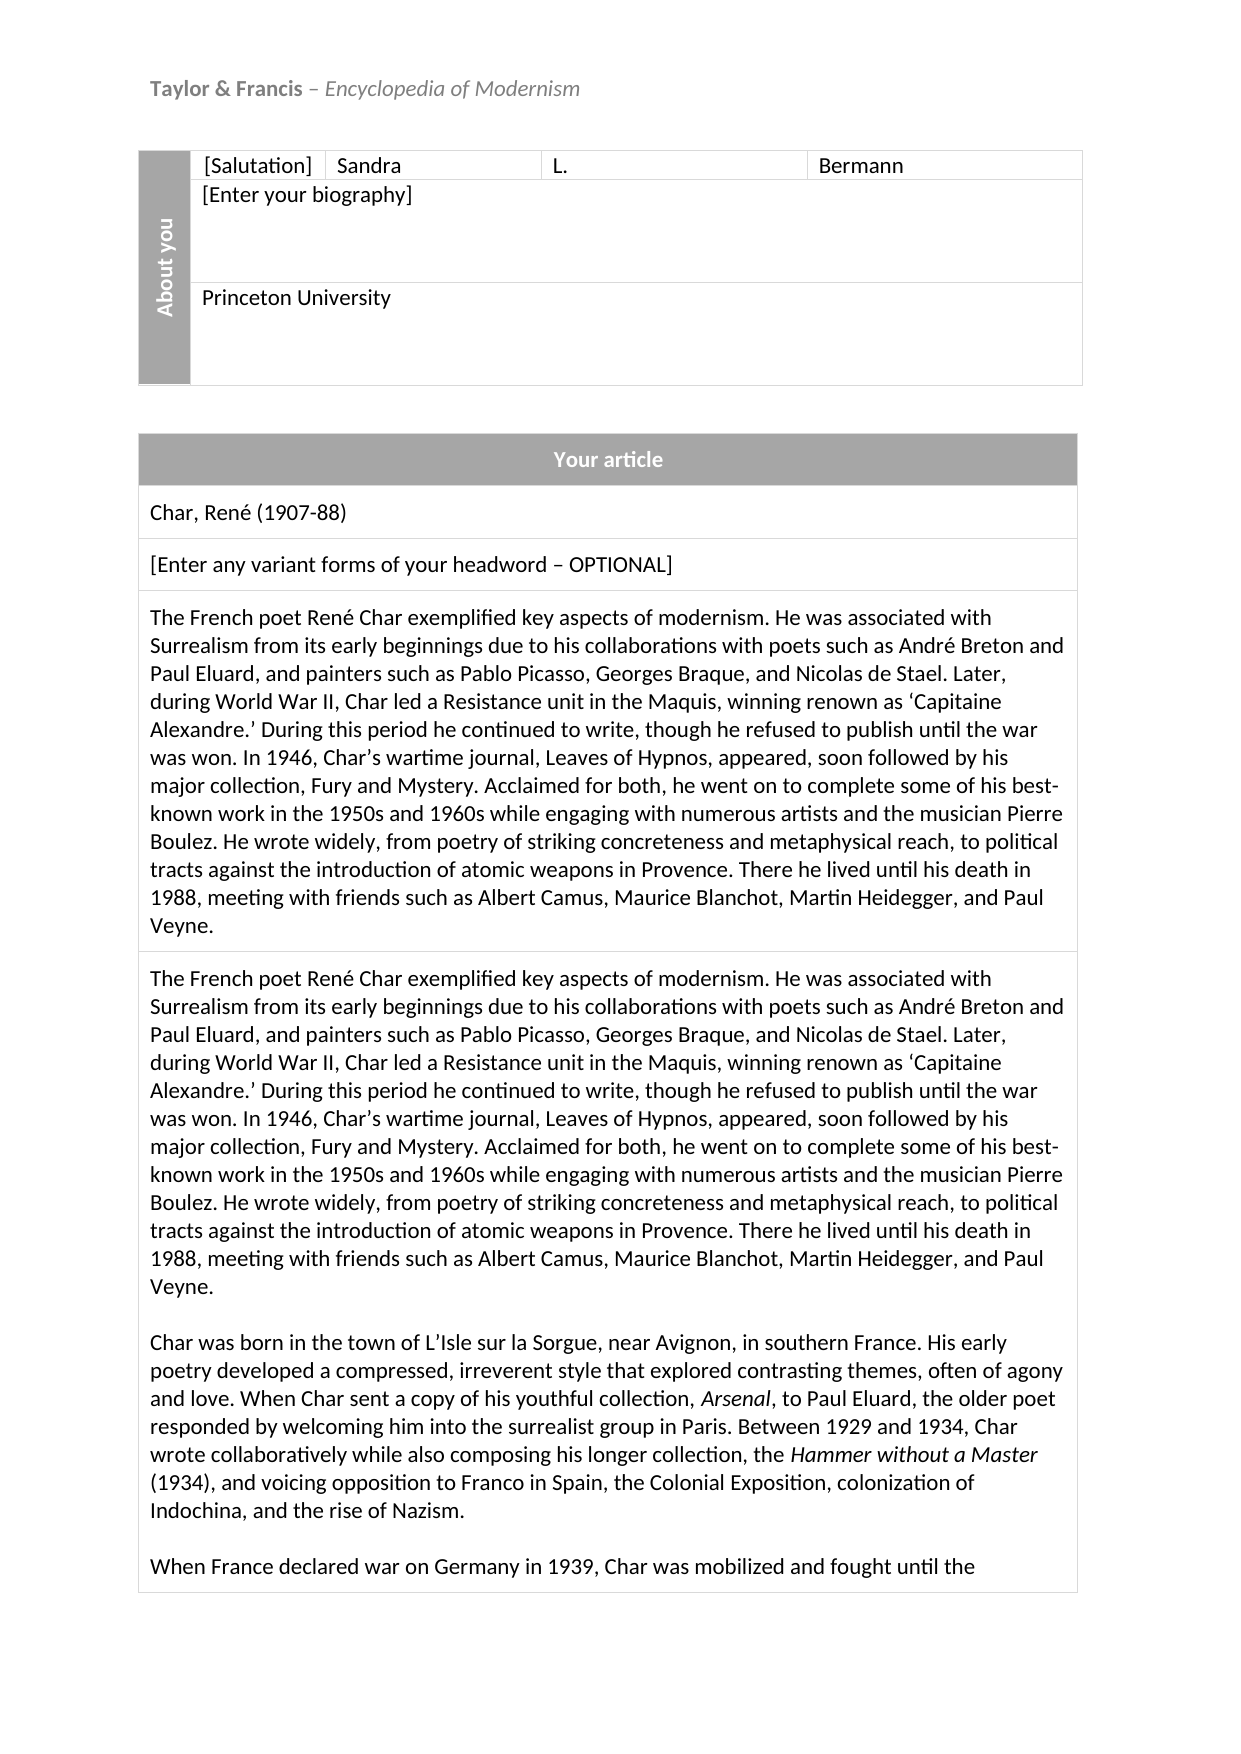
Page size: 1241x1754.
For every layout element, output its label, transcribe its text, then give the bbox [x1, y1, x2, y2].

table_header Your article [139, 434, 1077, 485]
table_header About you [139, 151, 190, 384]
